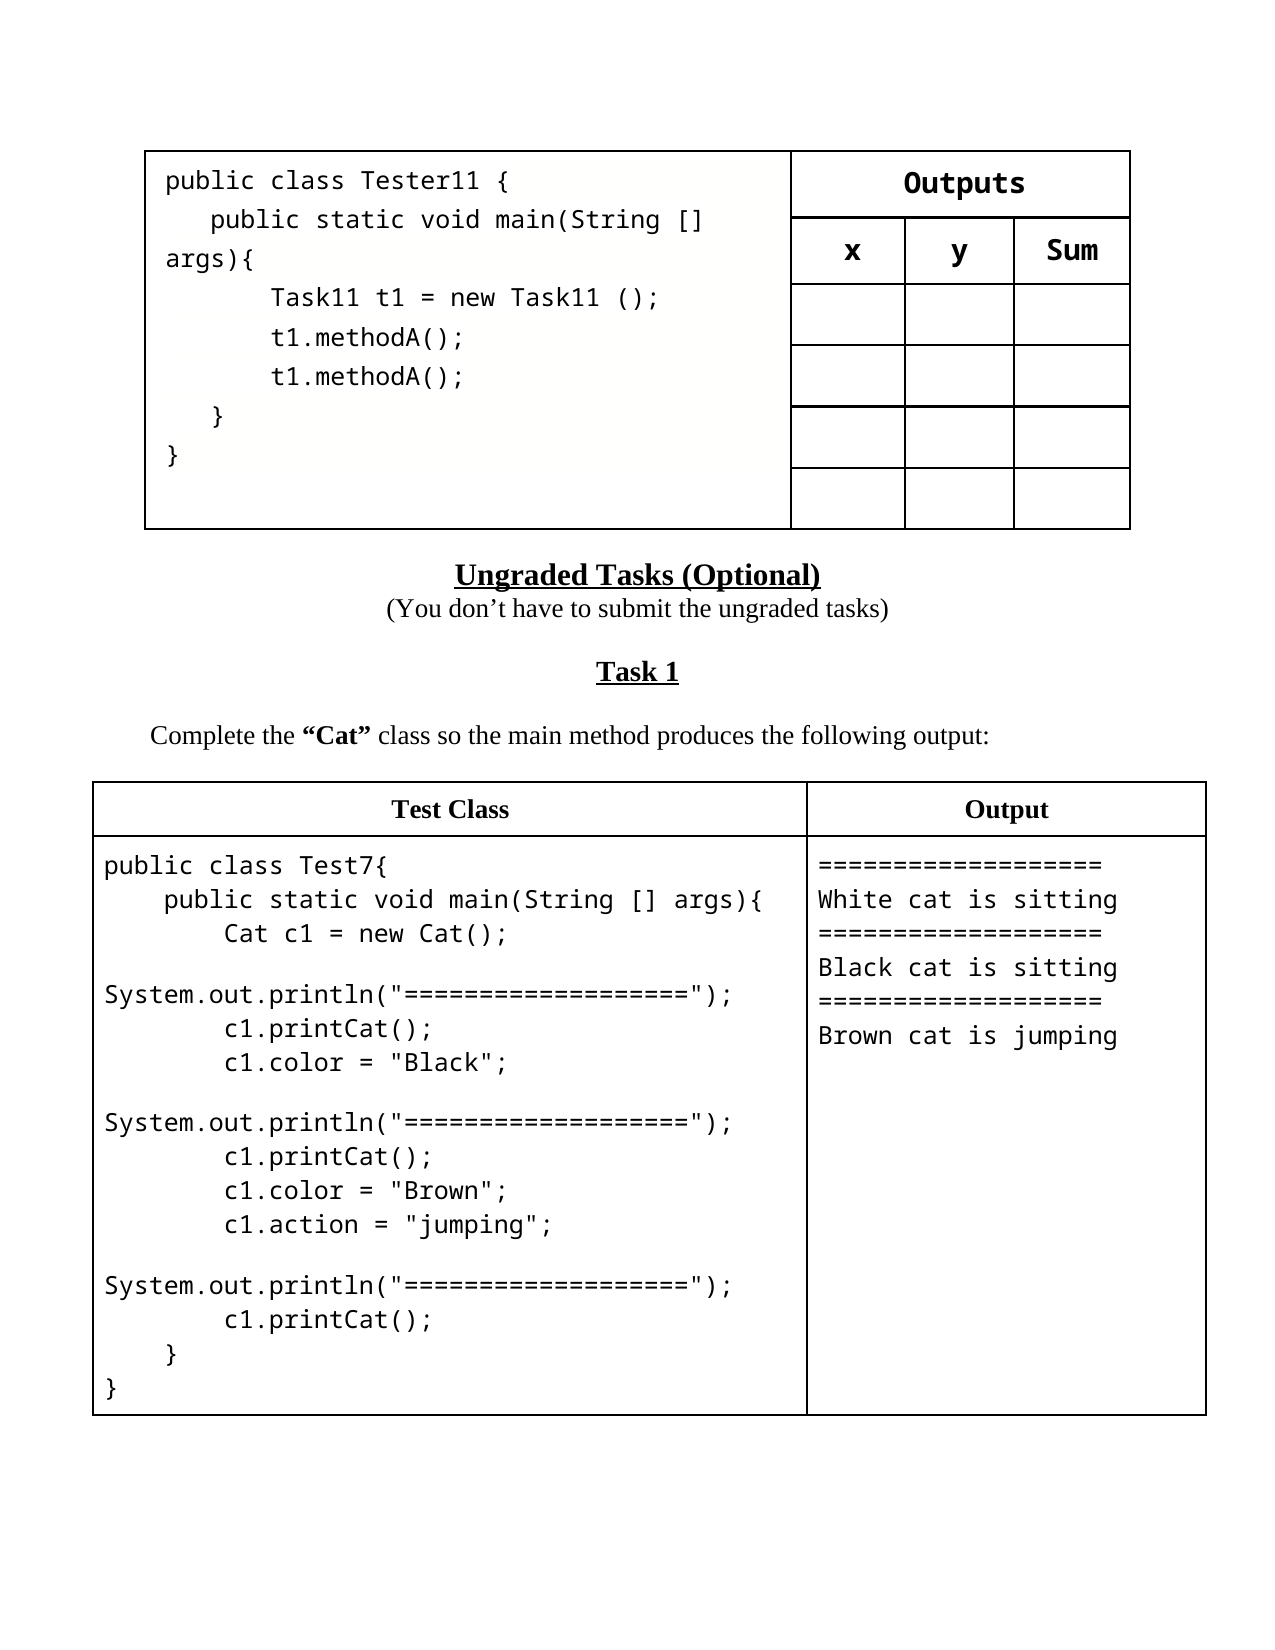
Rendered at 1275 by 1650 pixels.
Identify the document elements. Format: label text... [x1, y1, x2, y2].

table_cell Sum [1015, 219, 1129, 283]
table_cell [792, 408, 904, 467]
table_cell [792, 285, 904, 344]
table_cell [906, 346, 1013, 405]
table_header public class Tester11 { public static void main(String [] args){ Task11 t1 = new Task11 (); t1.methodA(); t1.methodA(); } } [146, 152, 790, 528]
subtitle Ungraded Tasks (Optional) [150, 556, 1125, 592]
table_cell y [906, 219, 1013, 283]
table_cell [1015, 408, 1129, 467]
table_cell [792, 346, 904, 405]
table_cell public class Test7{ public static void main(String [] args){ Cat c1 = new Cat(); System.out.println("==================="); c1.printCat(); c1.color = "Black"; System.out.println("==================="); c1.printCat(); c1.color = "Brown"; c1.action = "jumping"; System.out.println("==================="); c1.printCat(); } } [94, 837, 806, 1414]
table_cell [906, 469, 1013, 528]
table_header Outputs [792, 152, 1129, 216]
table_header Test Class [94, 783, 806, 835]
table_cell [906, 408, 1013, 467]
table_cell [1015, 469, 1129, 528]
text Complete the “Cat” class so the main method produces the following output: [150, 719, 1125, 750]
table_cell =================== White cat is sitting =================== Black cat is sitting =================== Brown cat is jumping [808, 837, 1205, 1414]
table_cell x [792, 219, 904, 283]
table_header Output [808, 783, 1205, 835]
table_cell [1015, 346, 1129, 405]
subtitle Task 1 [150, 654, 1125, 688]
text (You don’t have to submit the ungraded tasks) [150, 592, 1125, 623]
table_cell [906, 285, 1013, 344]
table_cell [792, 469, 904, 528]
table_cell [1015, 285, 1129, 344]
